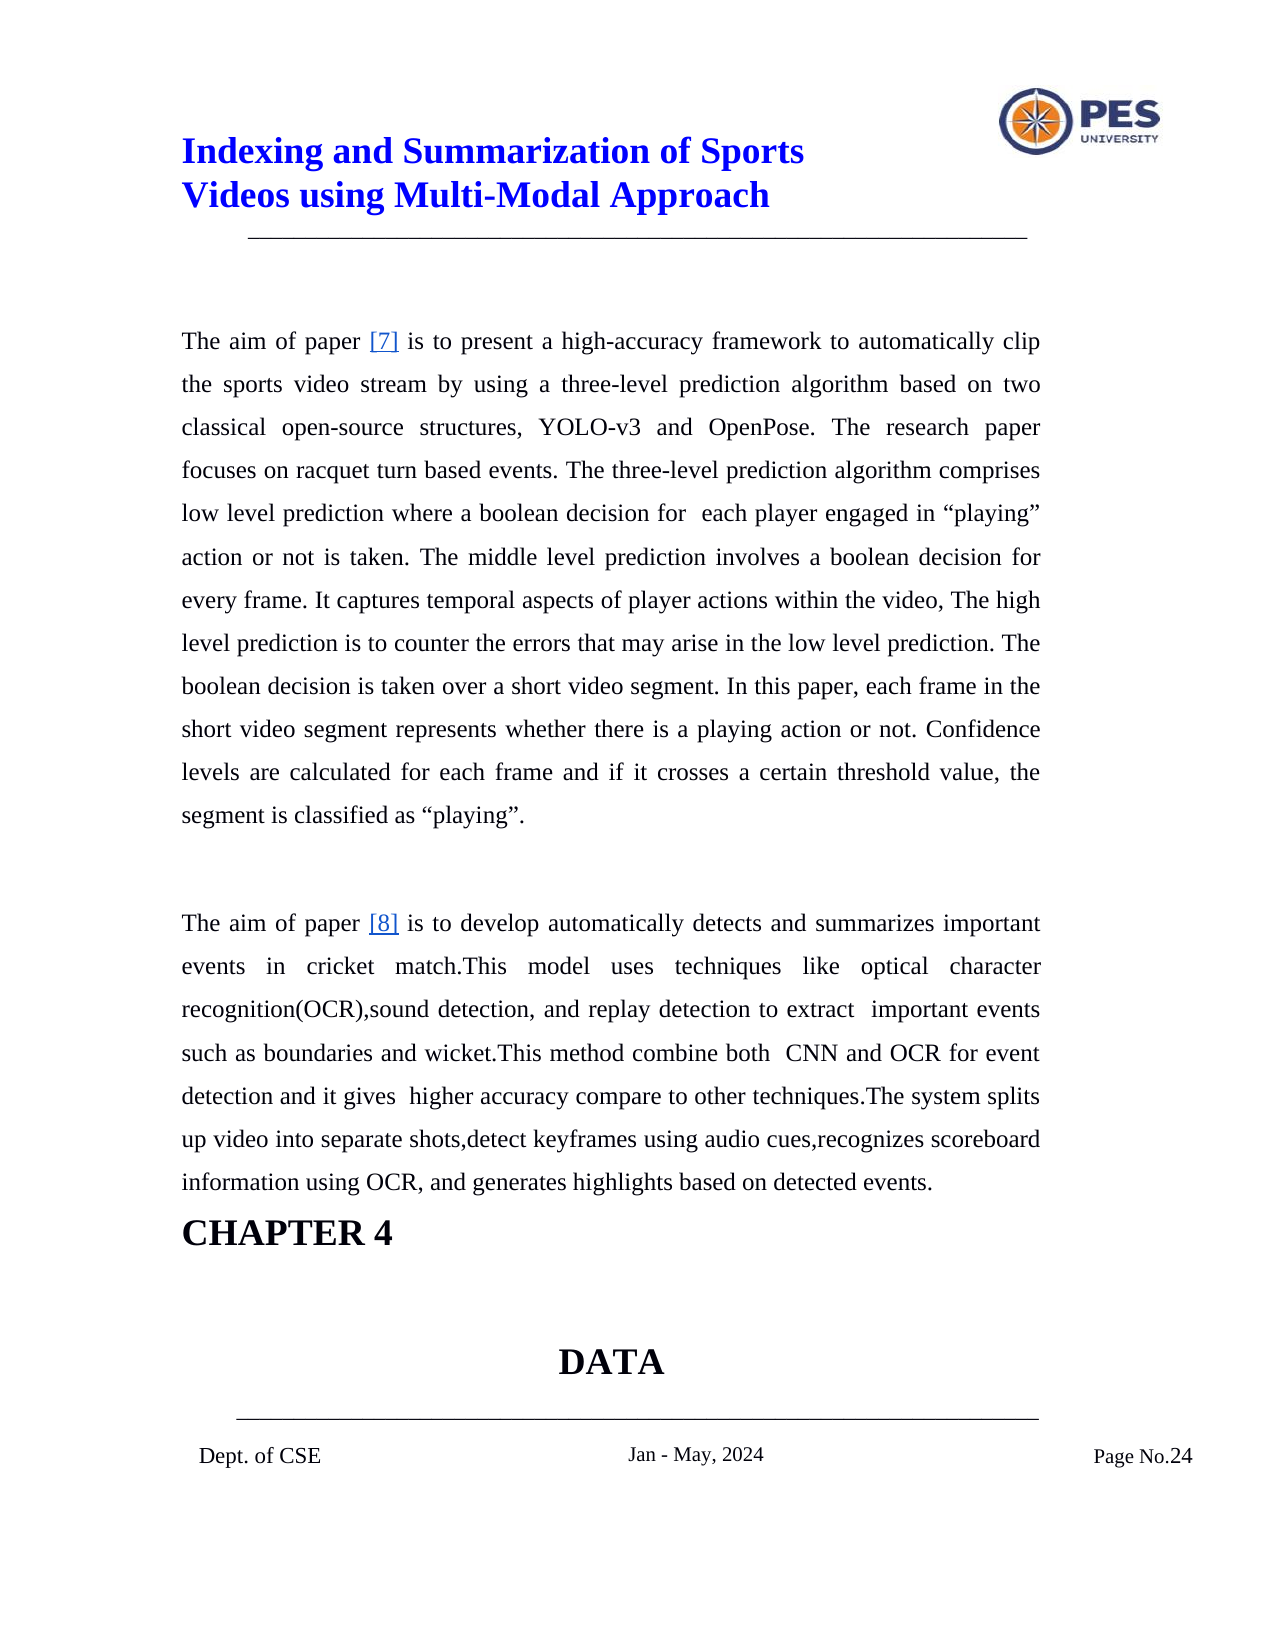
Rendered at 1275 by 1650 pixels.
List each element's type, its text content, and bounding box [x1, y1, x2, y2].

text DATA [181, 1339, 1041, 1383]
text The aim of paper [8] is to develop automatically detects and summarizes important events in cricket match.This model uses techniques like optical character recognition(OCR),sound detection, and replay detection to extract important events such as boundaries and wicket.This method combine both CNN and OCR for event detection and it gives higher accuracy compare to other techniques.The system splits up video into separate shots,detect keyframes using audio cues,recognizes scoreboard information using OCR, and generates highlights based on detected events. [181, 908, 1041, 1196]
text CHAPTER 4 [181, 1210, 1041, 1253]
text The aim of paper [7] is to present a high-accuracy framework to automatically clip the sports video stream by using a three-level prediction algorithm based on two classical open-source structures, YOLO-v3 and OpenPose. The research paper focuses on racquet turn based events. The three-level prediction algorithm comprises low level prediction where a boolean decision for each player engaged in “playing” action or not is taken. The middle level prediction involves a boolean decision for every frame. It captures temporal aspects of player actions within the video, The high level prediction is to counter the errors that may arise in the low level prediction. The boolean decision is taken over a short video segment. In this paper, each frame in the short video segment represents whether there is a playing action or not. Confidence levels are calculated for each frame and if it crosses a certain threshold value, the segment is classified as “playing”. [181, 326, 1041, 829]
picture [997, 85, 1170, 158]
